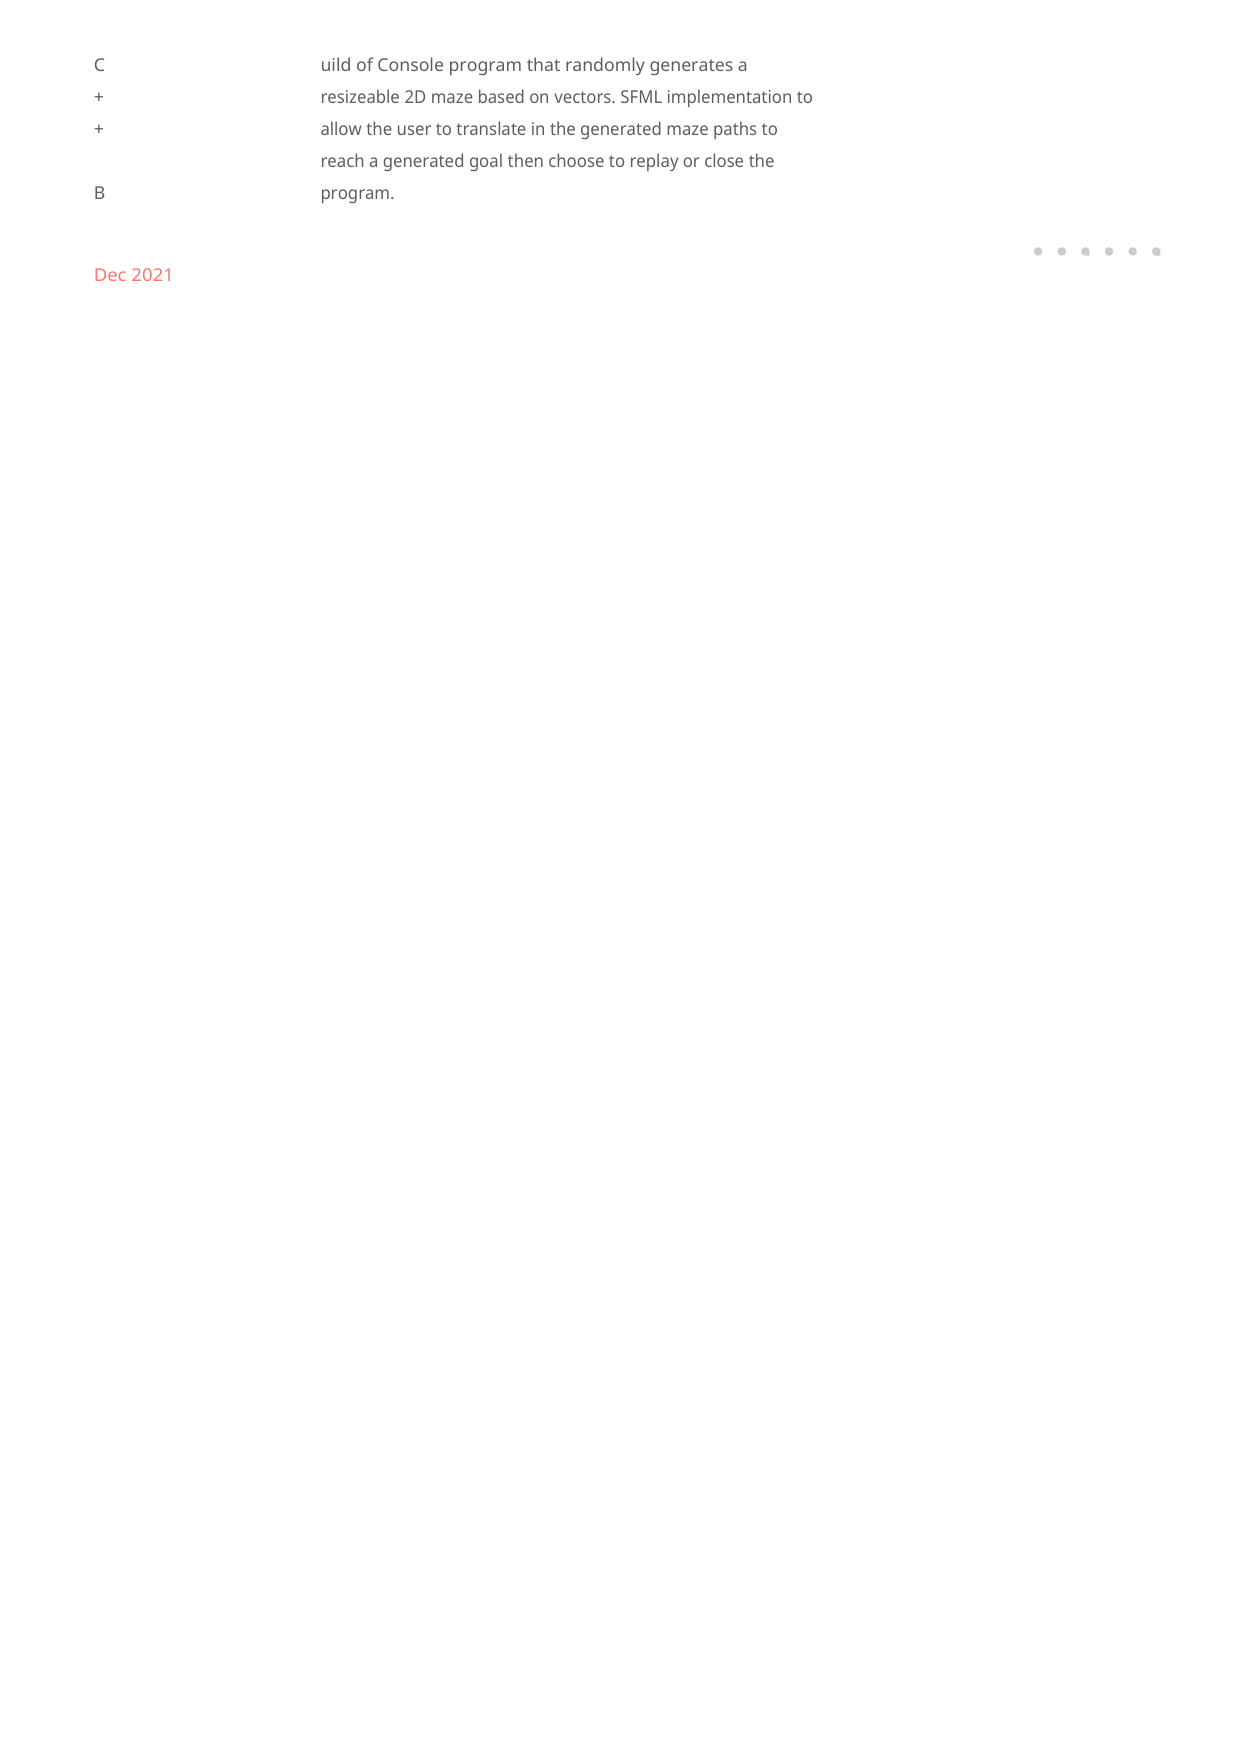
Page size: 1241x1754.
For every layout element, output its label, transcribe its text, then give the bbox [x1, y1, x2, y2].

text C++ Build of Console program that randomly generates a resizeable 2D maze based on vectors. SFML implementation to allow the user to translate in the generated maze paths to reach a generated goal then choose to replay or close the program. [320, 52, 825, 204]
text Dec 2021 [94, 262, 1240, 286]
